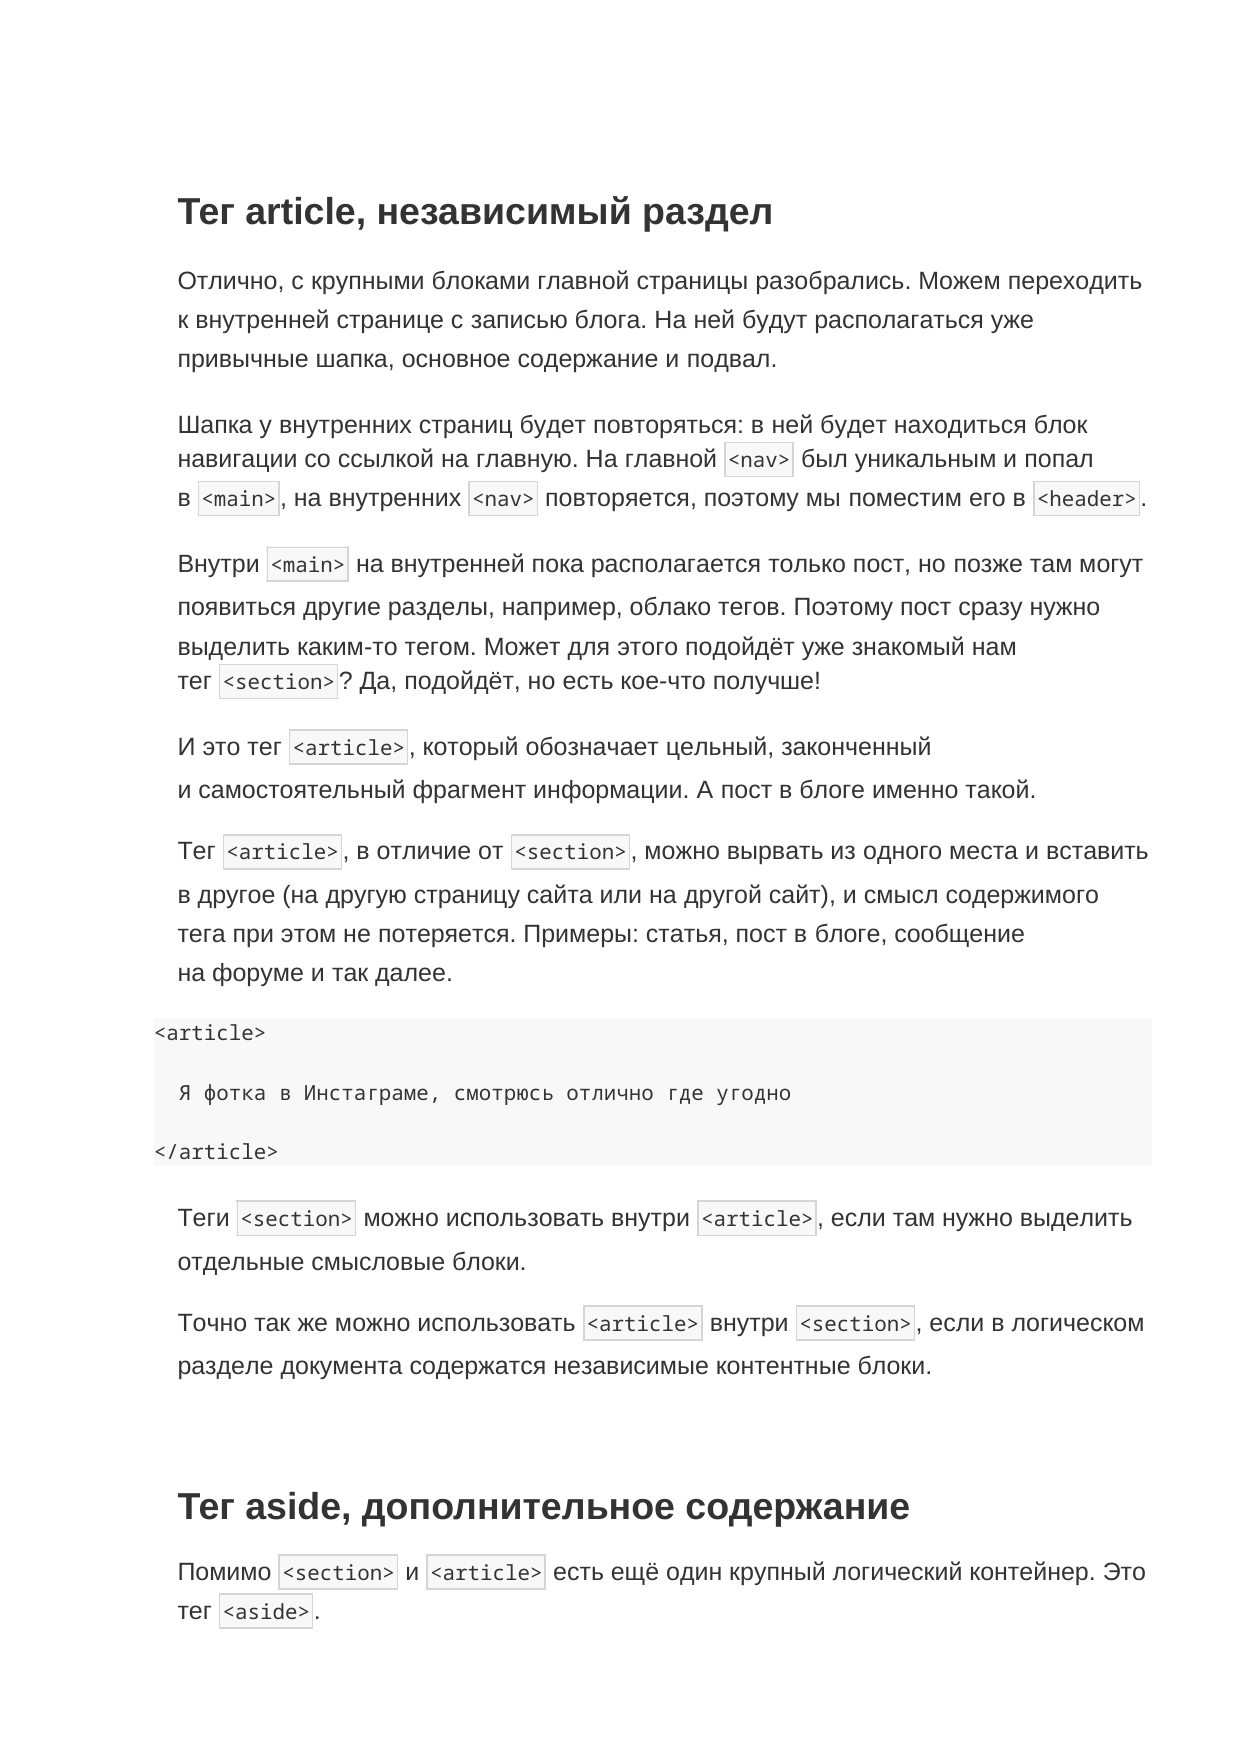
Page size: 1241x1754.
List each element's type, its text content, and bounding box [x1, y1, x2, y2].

text Тег <article>, в отличие от <section>, можно вырвать из одного места и вставить в другое (на другую страницу сайта или на другой сайт), и смысл содержимого тега при этом не потеряется. Примеры: статья, пост в блоге, сообщение на форуме и так далее. [177, 831, 1152, 987]
text <article> [154, 1018, 1152, 1046]
text Теги <section> можно использовать внутри <article>, если там нужно выделить отдельные смысловые блоки. [177, 1197, 1152, 1275]
text Я фотка в Инстаграме, смотрюсь отлично где угодно [154, 1078, 1152, 1106]
text </article> [154, 1137, 1152, 1166]
text Помимо <section> и <article> есть ещё один крупный логический контейнер. Это тег <aside>. [177, 1551, 1152, 1629]
text Шапка у внутренних страниц будет повторяться: в ней будет находиться блок навигации со ссылкой на главную. На главной <nav> был уникальным и попал в <main>, на внутренних <nav> повторяется, поэтому мы поместим его в <header>. [177, 399, 1152, 516]
subtitle Тег article, независимый раздел [177, 185, 1152, 232]
text Точно так же можно использовать <article> внутри <section>, если в логическом разделе документа содержатся независимые контентные блоки. [177, 1302, 1152, 1380]
text Внутри <main> на внутренней пока располагается только пост, но позже там могут появиться другие разделы, например, облако тегов. Поэтому пост сразу нужно выделить каким-то тегом. Может для этого подойдёт уже знакомый нам тег <section>? Да, подойдёт, но есть кое-что получше! [177, 543, 1152, 699]
text И это тег <article>, который обозначает цельный, законченный и самостоятельный фрагмент информации. А пост в блоге именно такой. [177, 726, 1152, 804]
text Отлично, с крупными блоками главной страницы разобрались. Можем переходить к внутренней странице с записью блога. На ней будут располагаться уже привычные шапка, основное содержание и подвал. [177, 256, 1152, 373]
subtitle Тег aside, дополнительное содержание [177, 1481, 1152, 1527]
